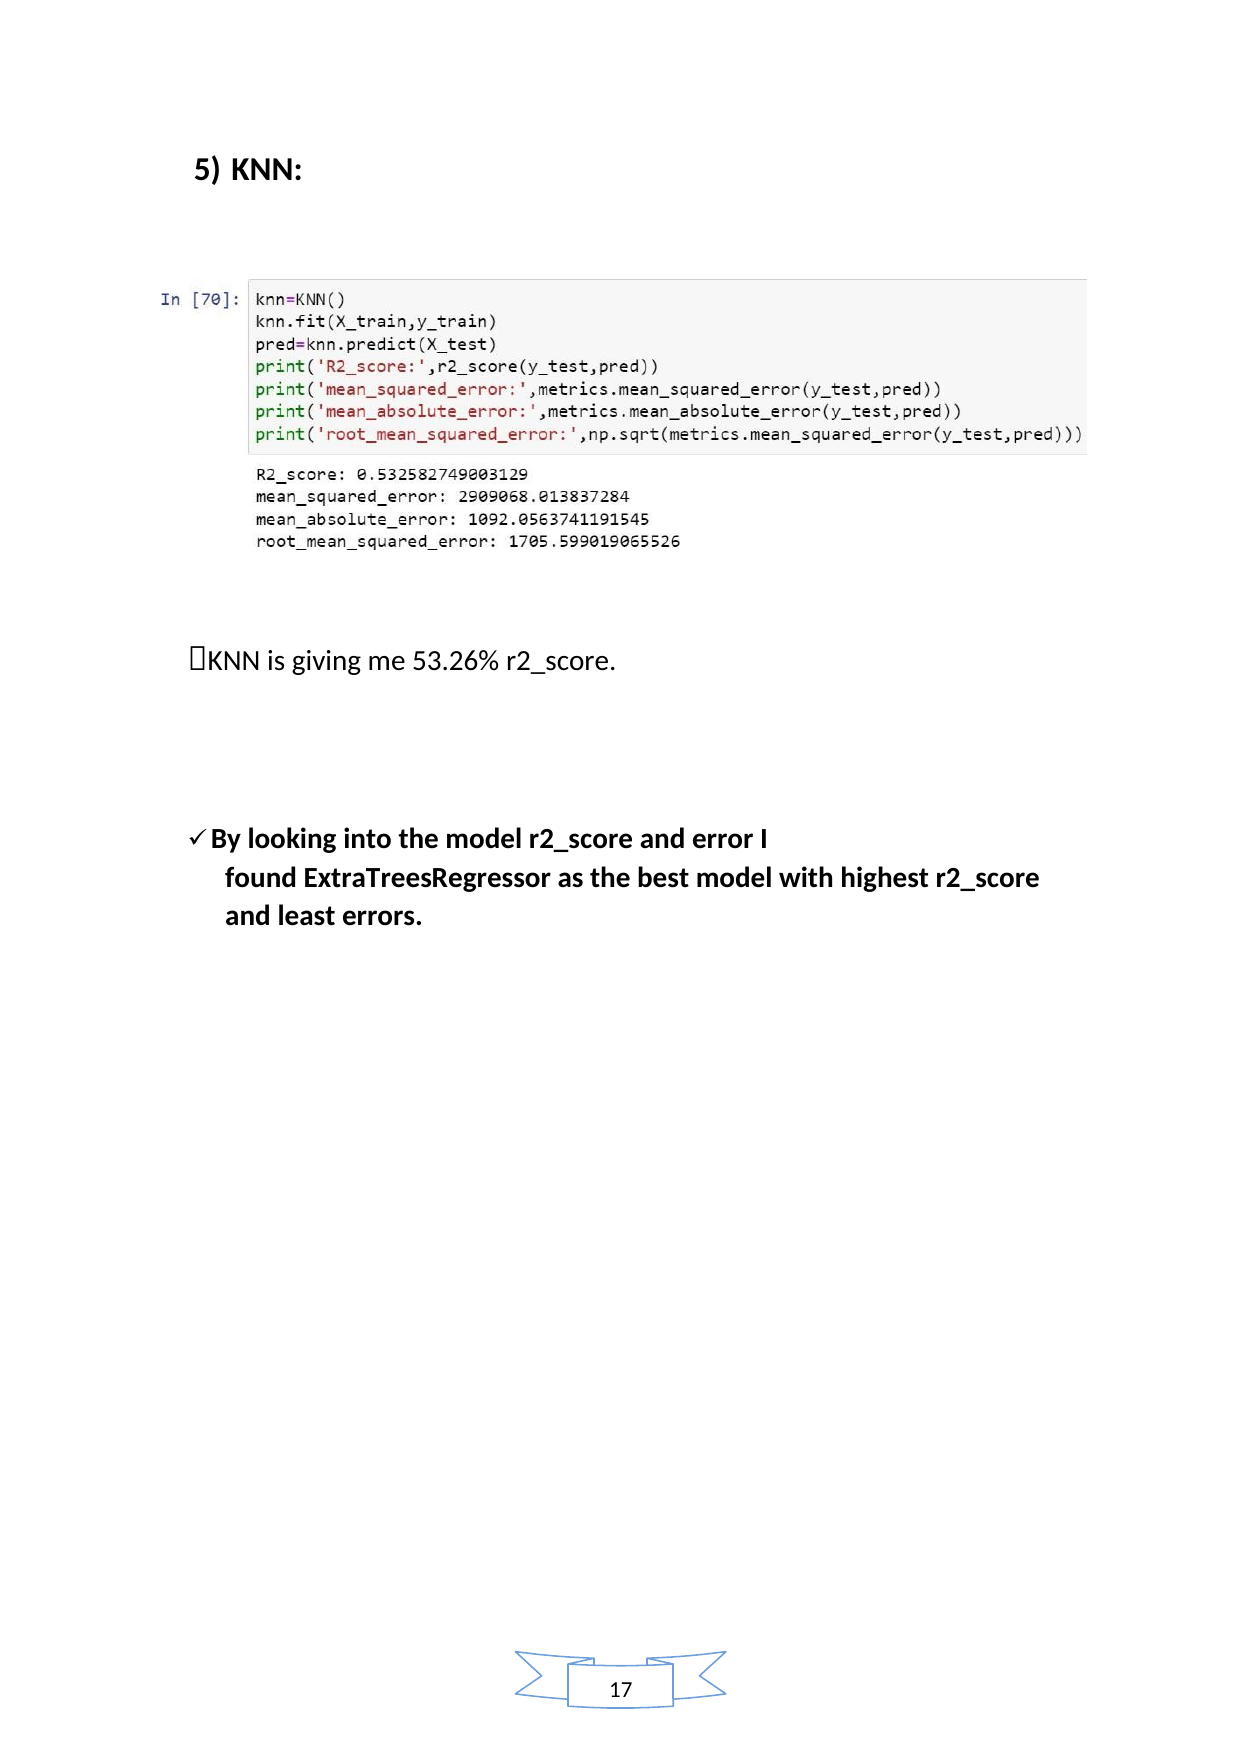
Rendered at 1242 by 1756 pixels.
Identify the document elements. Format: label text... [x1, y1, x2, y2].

picture [161, 279, 1087, 550]
subtitle KNN: [194, 148, 1227, 189]
text KNN is giving me 53.26% r2_score. [187, 634, 1227, 680]
text found ExtraTreesRegressor as the best model with highest r2_score and least errors. [225, 859, 1042, 933]
subtitle By looking into the model r2_score and error I [187, 820, 1227, 856]
